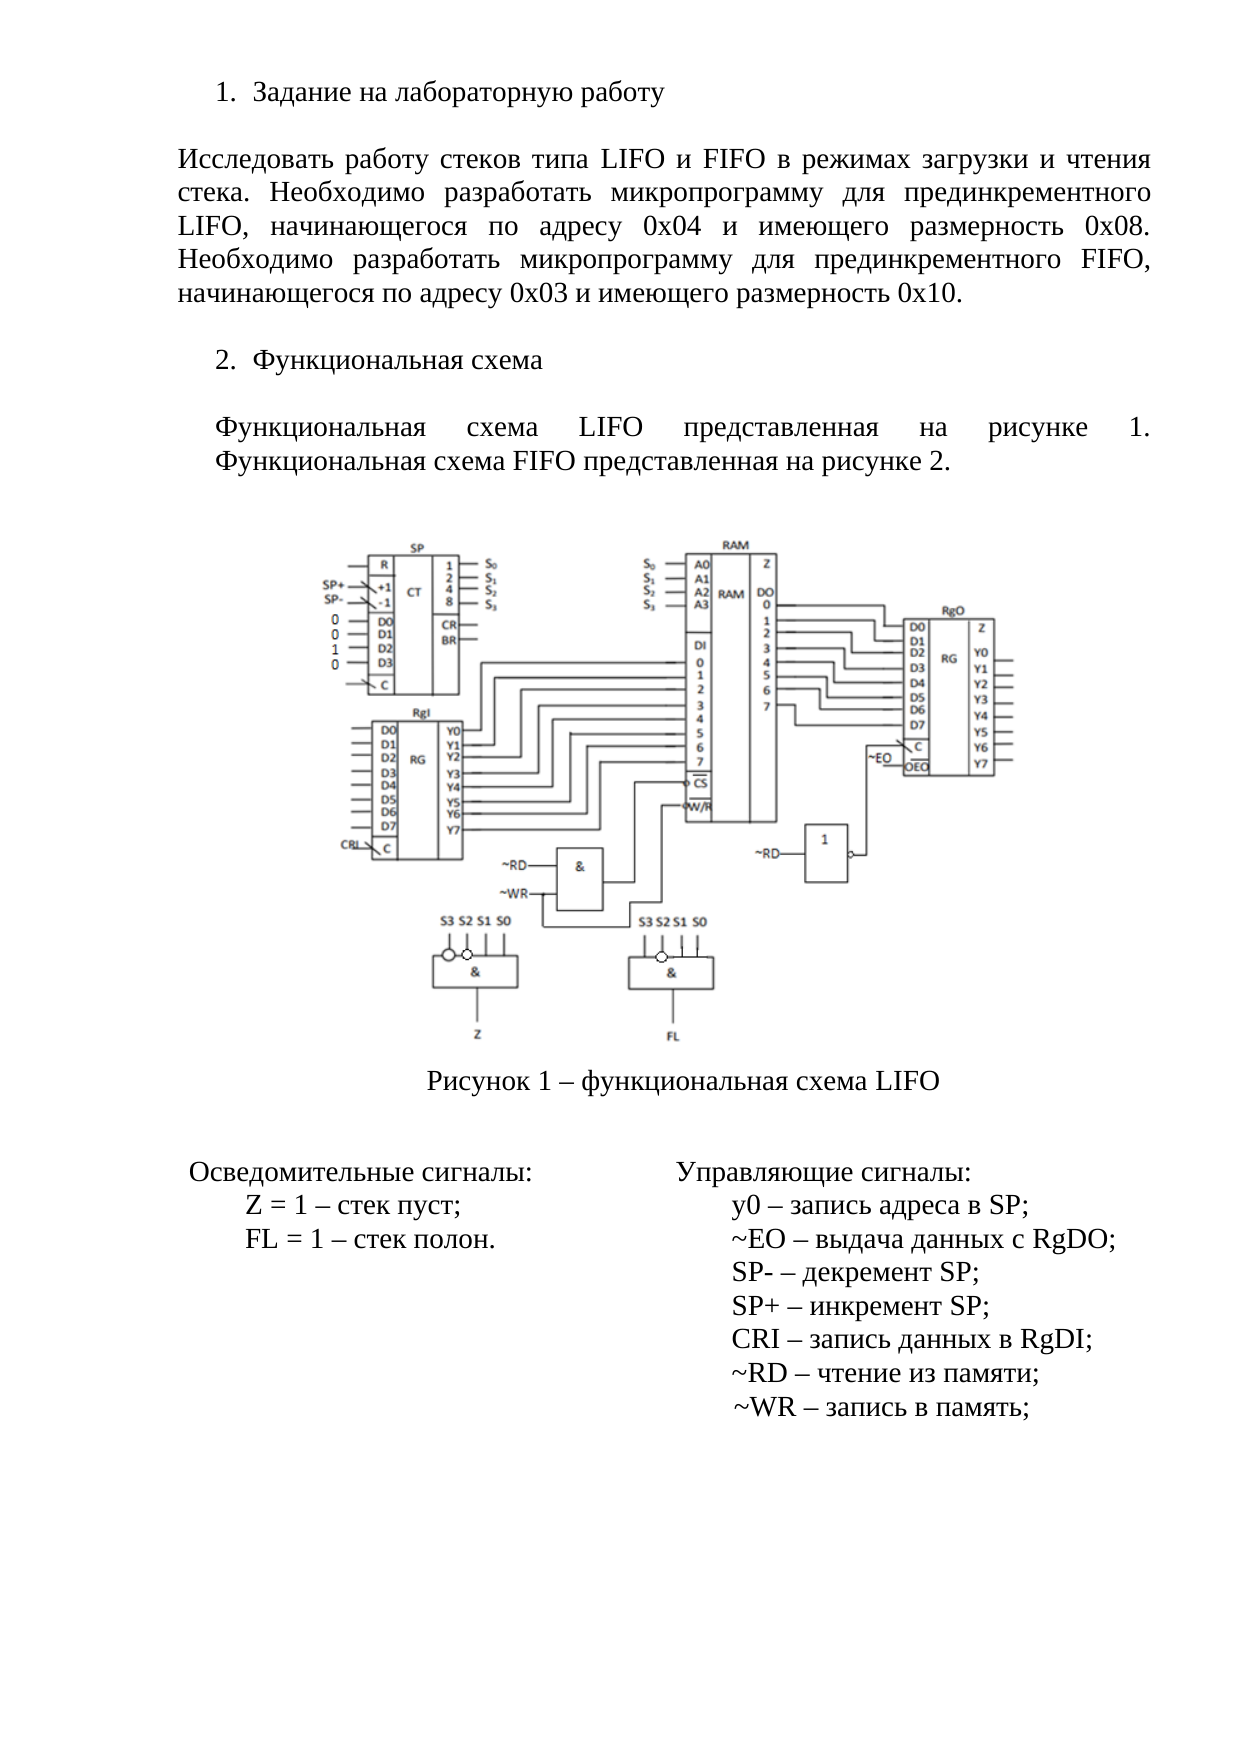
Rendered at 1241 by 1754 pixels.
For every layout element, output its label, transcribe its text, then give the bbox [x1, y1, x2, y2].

text Исследовать работу стеков типа LIFO и FIFO в режимах загрузки и чтения стека. Необходимо разработать микропрограмму для прединкрементного LIFO, начинающегося по адресу 0x04 и имеющего размерность 0x08. Необходимо разработать микропрограмму для прединкрементного FIFO, начинающегося по адресу 0x03 и имеющего размерность 0х10. [177, 141, 1152, 309]
list Функциональная схема [215, 342, 1152, 376]
picture [314, 533, 1052, 1063]
table_header Управляющие сигналы: y0 – запись адреса в SP; ~EO – выдача данных с RgDO; SP- – декремент SP; SP+ – инкремент SP; CRI – запись данных в RgDI; ~RD – чтение из памяти; ~WR – запись в память; [664, 1154, 1151, 1422]
list Задание на лабораторную работу [215, 74, 1152, 107]
text Функциональная схема LIFO представленная на рисунке 1. Функциональная схема FIFO представленная на рисунке 2. [215, 409, 1152, 476]
text Рисунок 1 – функциональная схема LIFO [215, 1063, 1152, 1096]
table_header Осведомительные сигналы: Z = 1 – стек пуст; FL = 1 – стек полон. [177, 1154, 664, 1422]
